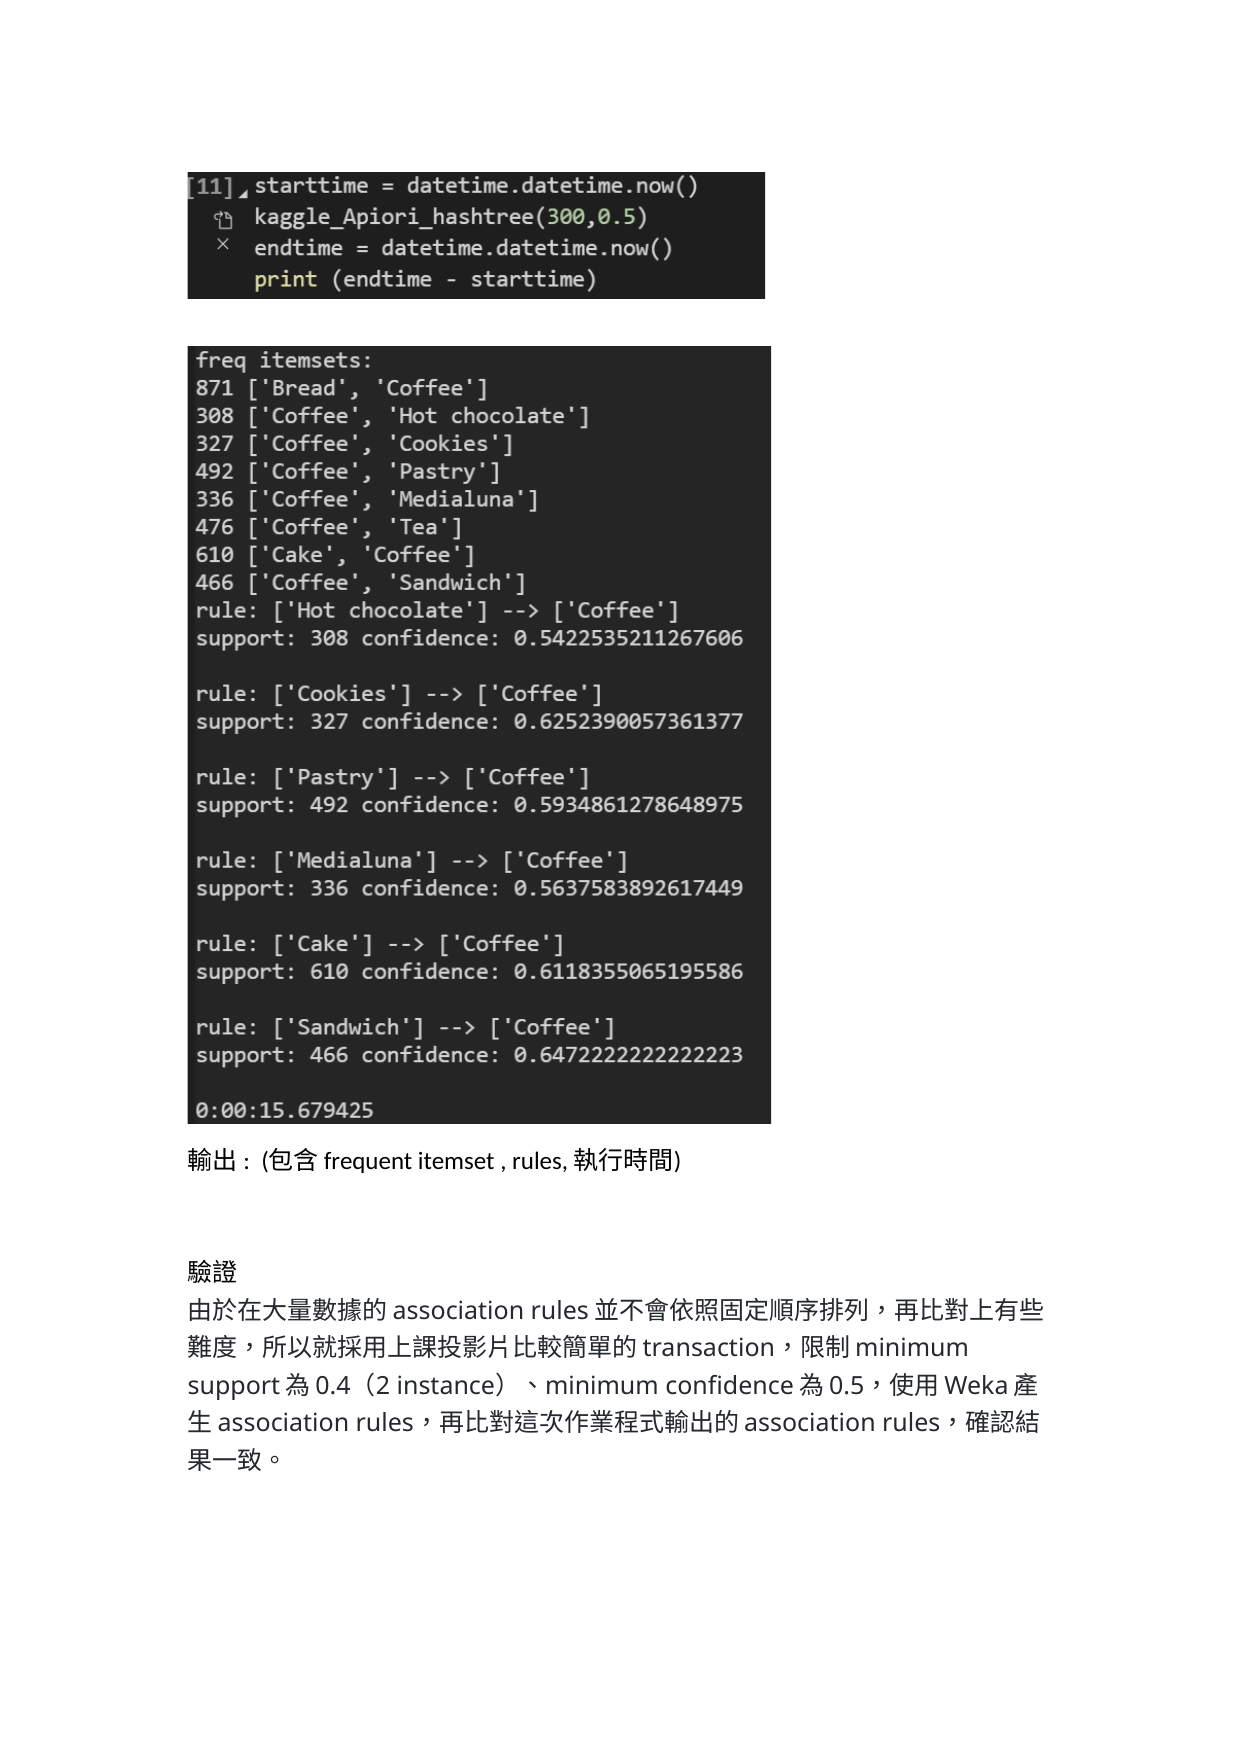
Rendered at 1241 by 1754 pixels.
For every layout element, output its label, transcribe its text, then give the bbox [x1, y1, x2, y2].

picture [187, 172, 766, 299]
text 由於在大量數據的association rules並不會依照固定順序排列，再比對上有些難度，所以就採用上課投影片比較簡單的transaction，限制minimum support為0.4（2 instance）、minimum confidence為0.5，使用Weka產生association rules，再比對這次作業程式輸出的association rules，確認結果一致。 [187, 1289, 1053, 1477]
picture [187, 346, 772, 1124]
text 驗證 [187, 1252, 1053, 1289]
